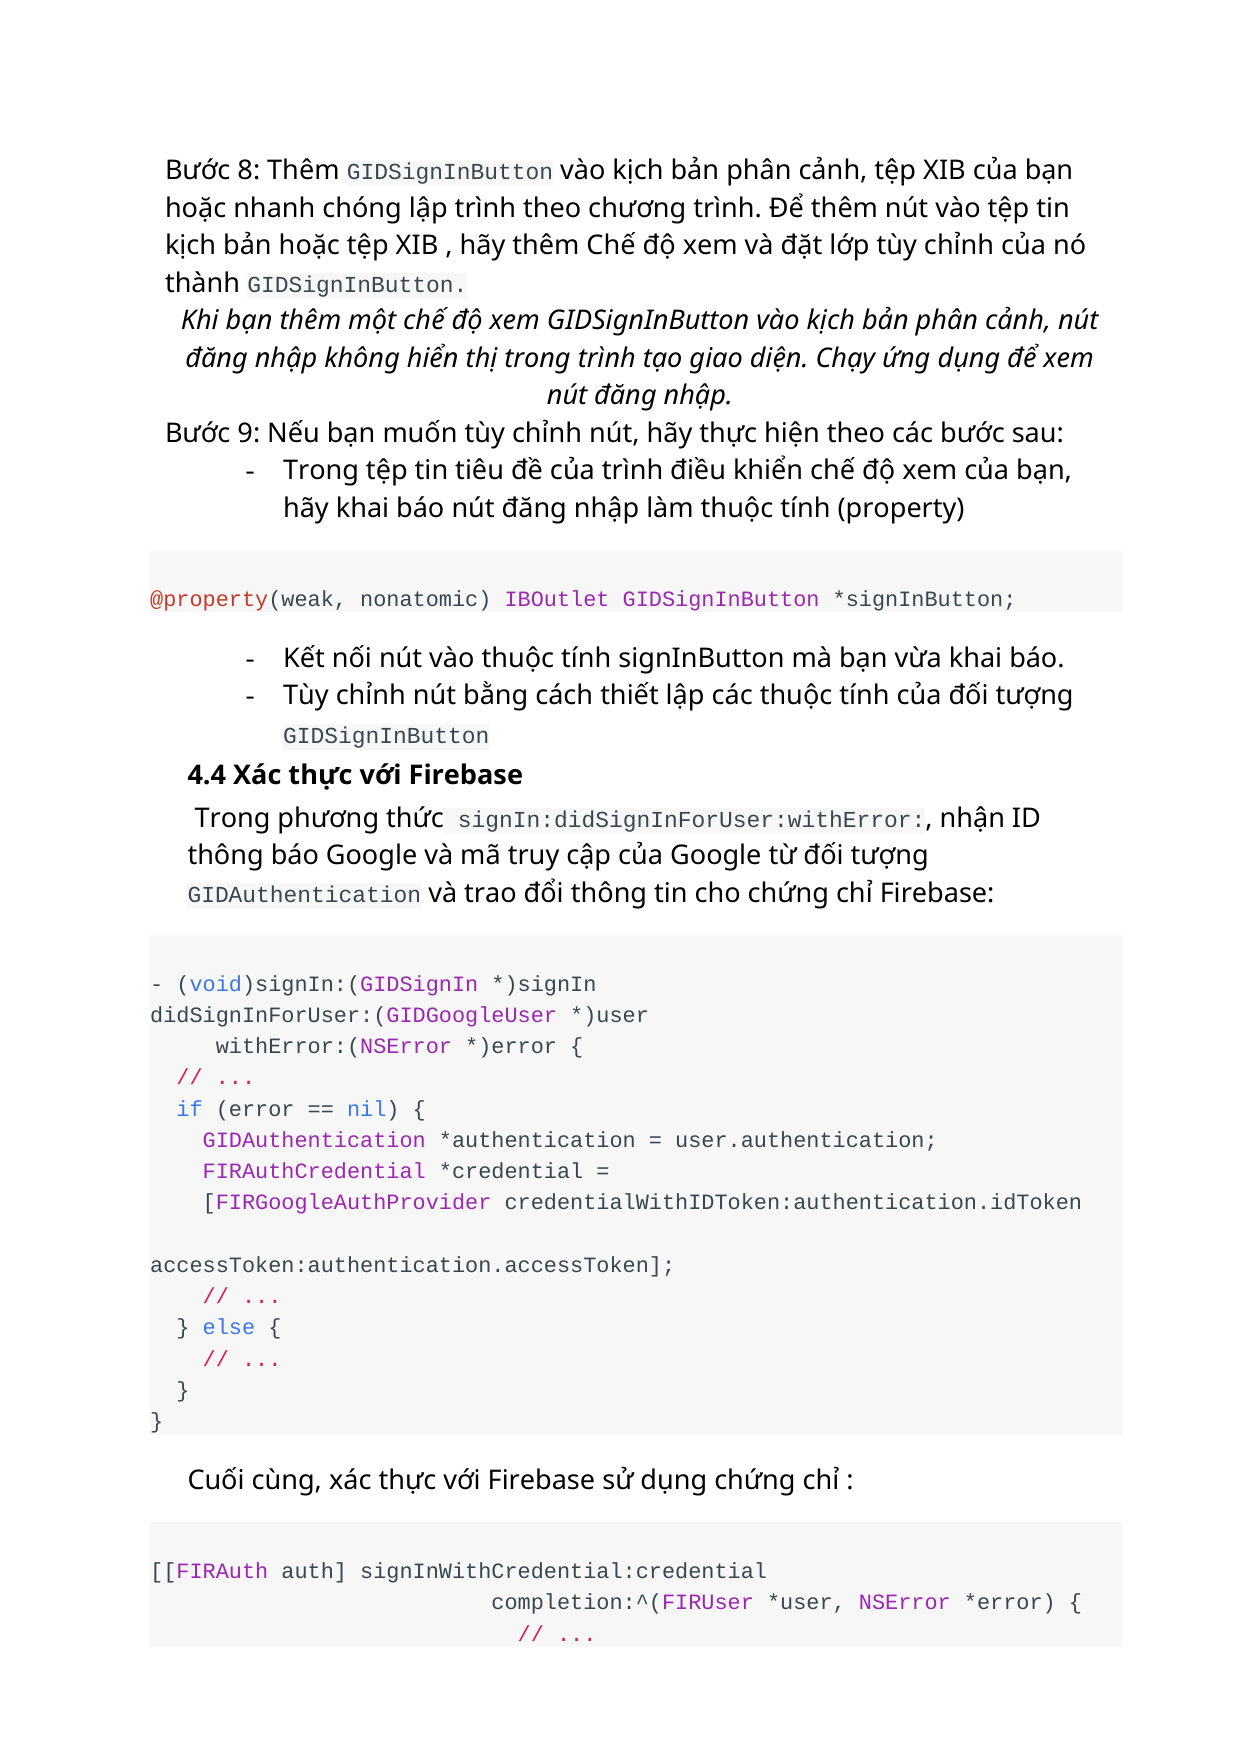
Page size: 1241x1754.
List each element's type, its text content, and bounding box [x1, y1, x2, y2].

text - (void)signIn:(GIDSignIn *)signIn didSignInForUser:(GIDGoogleUser *)user withError:(NSError *)error { // ... if (error == nil) { GIDAuthentication *authentication = user.authentication; FIRAuthCredential *credential = [FIRGoogleAuthProvider credentialWithIDToken:authentication.idToken accessToken:authentication.accessToken]; // ... } else { // ... } } [150, 935, 1122, 1435]
text @property(weak, nonatomic) IBOutlet GIDSignInButton *signInButton; [150, 550, 1122, 612]
text Cuối cùng, xác thực với Firebase sử dụng chứng chỉ : [187, 1460, 1117, 1497]
list Trong tệp tin tiêu đề của trình điều khiển chế độ xem của bạn, hãy khai báo nút đăng nhập làm thuộc tính (property) [245, 450, 1117, 525]
list Khi bạn thêm một chế độ xem GIDSignInButton vào kịch bản phân cảnh, nút đăng nhập không hiển thị trong trình tạo giao diện. Chạy ứng dụng để xem nút đăng nhập. [165, 300, 1117, 412]
text 4.4 Xác thực với Firebase [187, 755, 1117, 792]
list Kết nối nút vào thuộc tính signInButton mà bạn vừa khai báo. [245, 637, 1117, 675]
list Tùy chỉnh nút bằng cách thiết lập các thuộc tính của đối tượng GIDSignInButton [245, 675, 1117, 750]
text Trong phương thức signIn:didSignInForUser:withError:, nhận ID thông báo Google và mã truy cập của Google từ đối tượng GIDAuthentication và trao đổi thông tin cho chứng chỉ Firebase: [187, 797, 1117, 910]
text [150, 1522, 1122, 1647]
list Bước 9: Nếu bạn muốn tùy chỉnh nút, hãy thực hiện theo các bước sau: [165, 412, 1117, 450]
list Bước 8: Thêm GIDSignInButton vào kịch bản phân cảnh, tệp XIB của bạn hoặc nhanh chóng lập trình theo chương trình. Để thêm nút vào tệp tin kịch bản hoặc tệp XIB , hãy thêm Chế độ xem và đặt lớp tùy chỉnh của nó thành GIDSignInButton. [165, 150, 1117, 300]
